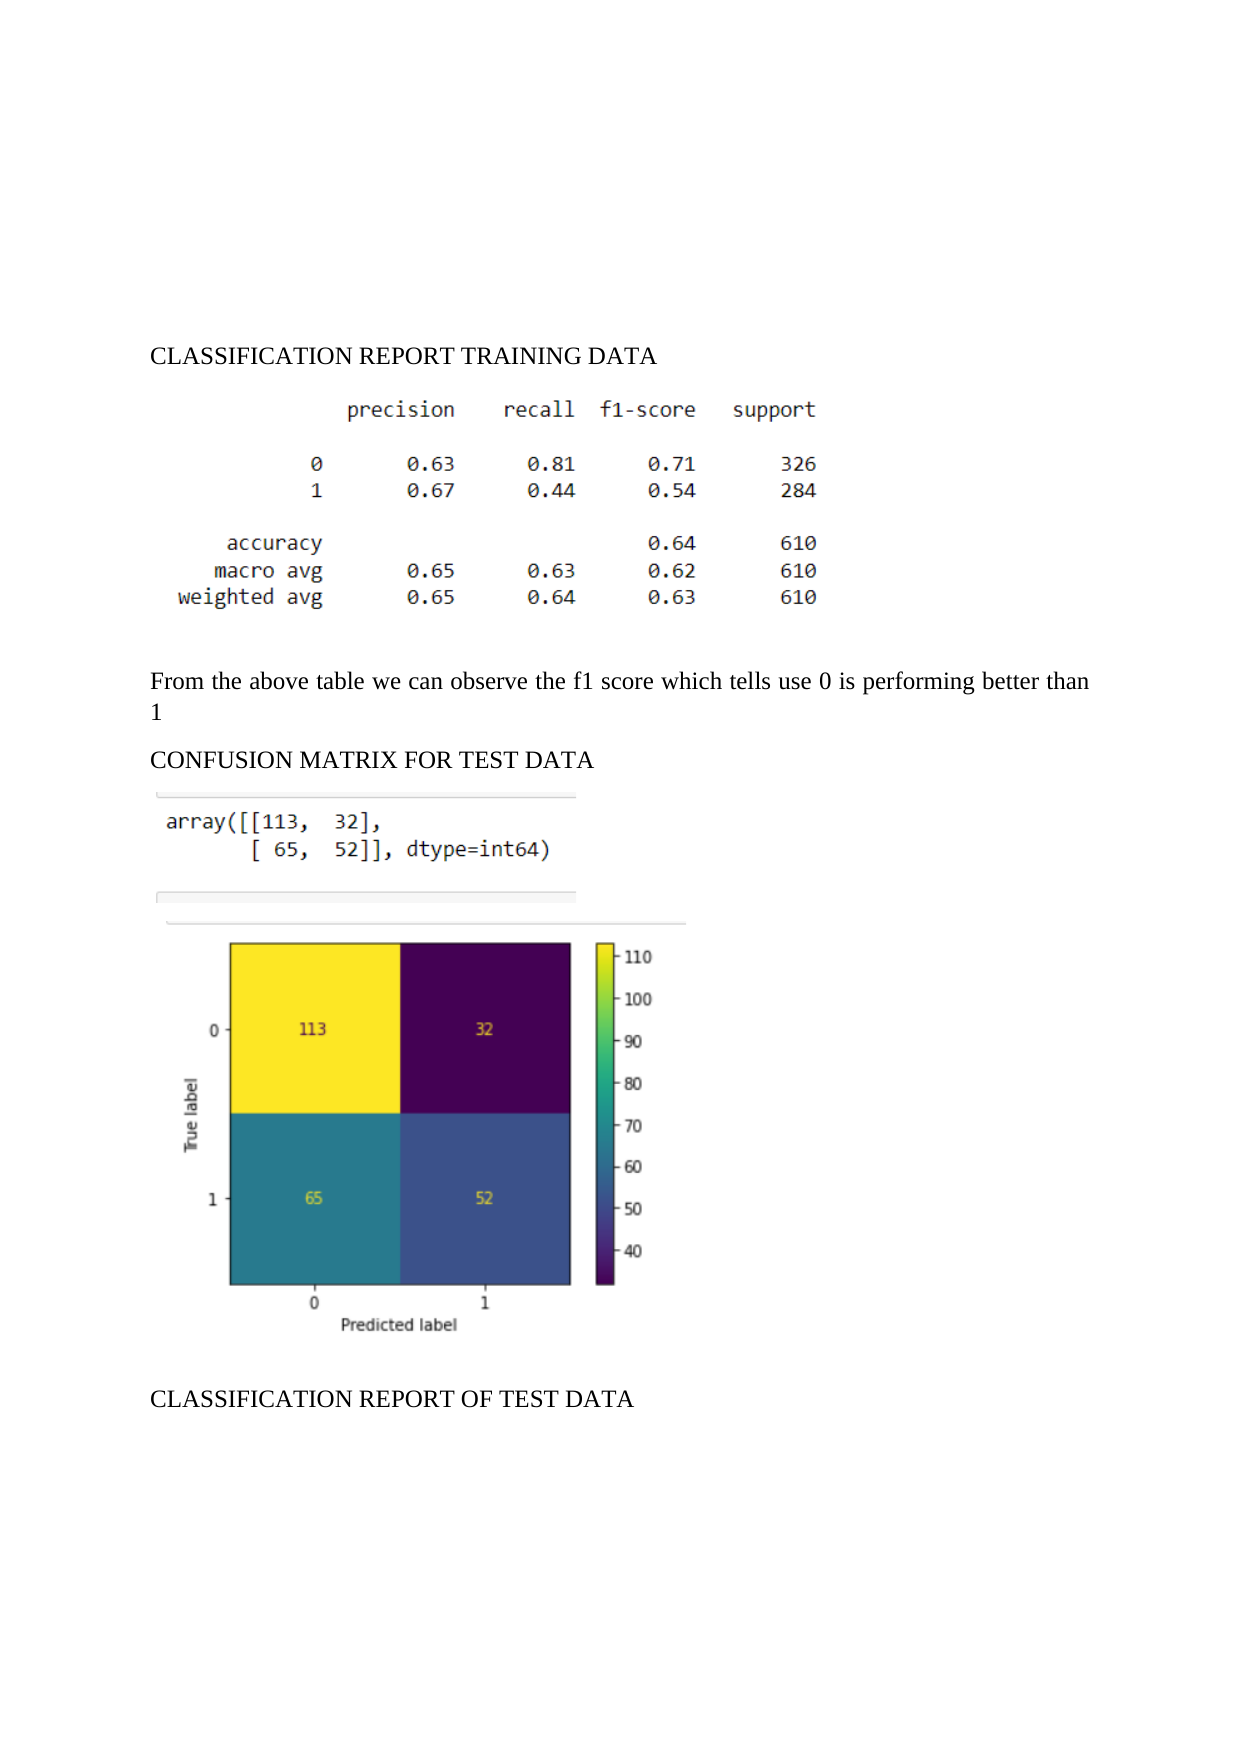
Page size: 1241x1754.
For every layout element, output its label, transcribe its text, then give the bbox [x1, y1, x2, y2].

picture [150, 792, 577, 903]
text CONFUSION MATRIX FOR TEST DATA [150, 745, 1090, 774]
picture [150, 921, 687, 1366]
text CLASSIFICATION REPORT OF TEST DATA [150, 1384, 1090, 1413]
text From the above table we can observe the f1 score which tells use 0 is performing better than 1 [150, 666, 1090, 726]
text CLASSIFICATION REPORT TRAINING DATA [150, 341, 1090, 369]
picture [150, 388, 901, 648]
